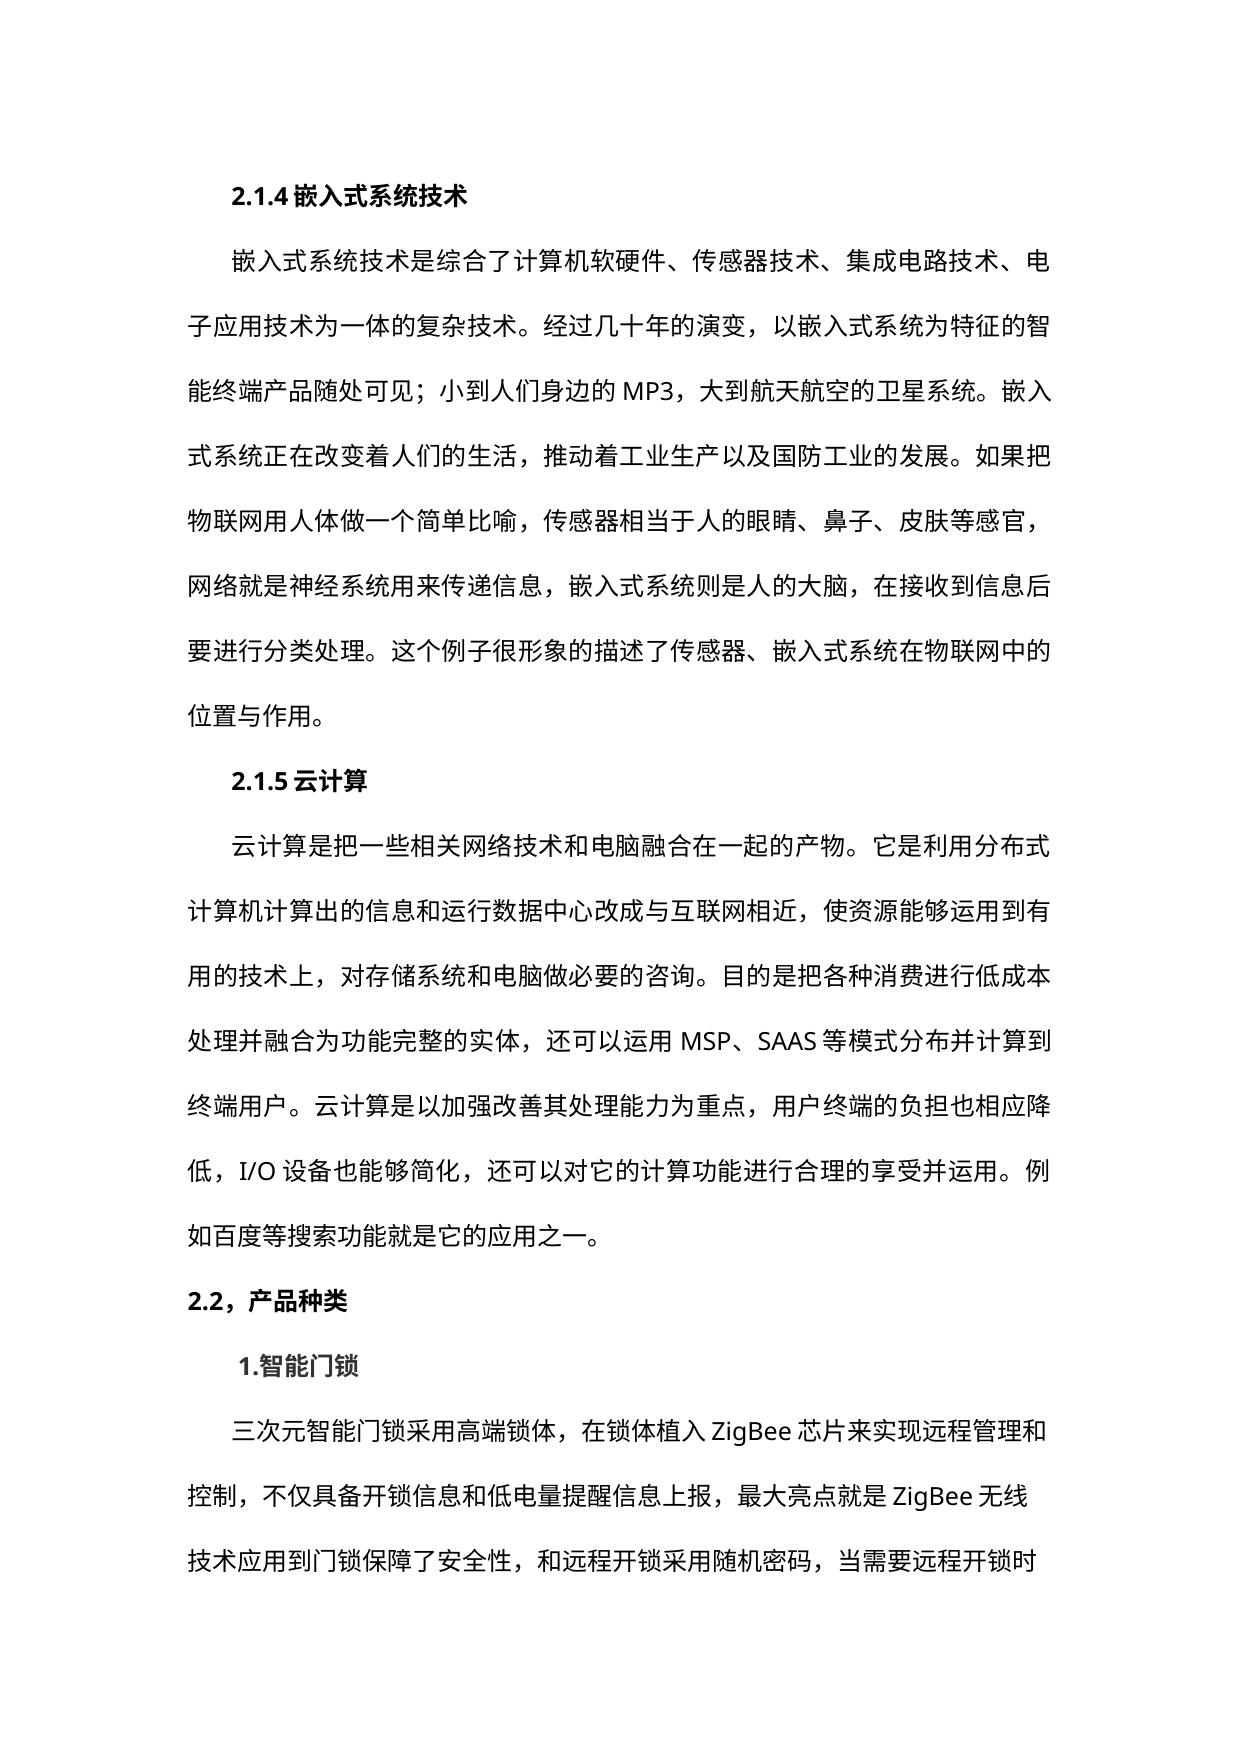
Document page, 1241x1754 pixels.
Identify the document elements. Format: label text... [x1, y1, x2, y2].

text 嵌入式系统技术是综合了计算机软硬件、传感器技术、集成电路技术、电子应用技术为一体的复杂技术。经过几十年的演变，以嵌入式系统为特征的智能终端产品随处可见；小到人们身边的MP3，大到航天航空的卫星系统。嵌入式系统正在改变着人们的生活，推动着工业生产以及国防工业的发展。如果把物联网用人体做一个简单比喻，传感器相当于人的眼睛、鼻子、皮肤等感官，网络就是神经系统用来传递信息，嵌入式系统则是人的大脑，在接收到信息后要进行分类处理。这个例子很形象的描述了传感器、嵌入式系统在物联网中的位置与作用。 [187, 227, 1053, 747]
text 2.2，产品种类 [187, 1267, 1053, 1332]
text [187, 1397, 1053, 1592]
text 2.1.4嵌入式系统技术 [187, 162, 1053, 227]
text 云计算是把一些相关网络技术和电脑融合在一起的产物。它是利用分布式计算机计算出的信息和运行数据中心改成与互联网相近，使资源能够运用到有用的技术上，对存储系统和电脑做必要的咨询。目的是把各种消费进行低成本处理并融合为功能完整的实体，还可以运用MSP、SAAS等模式分布并计算到终端用户。云计算是以加强改善其处理能力为重点，用户终端的负担也相应降低，I/O设备也能够简化，还可以对它的计算功能进行合理的享受并运用。例如百度等搜索功能就是它的应用之一。 [187, 812, 1053, 1267]
text 2.1.5云计算 [187, 747, 1053, 812]
text 1.智能门锁 [187, 1332, 1053, 1397]
